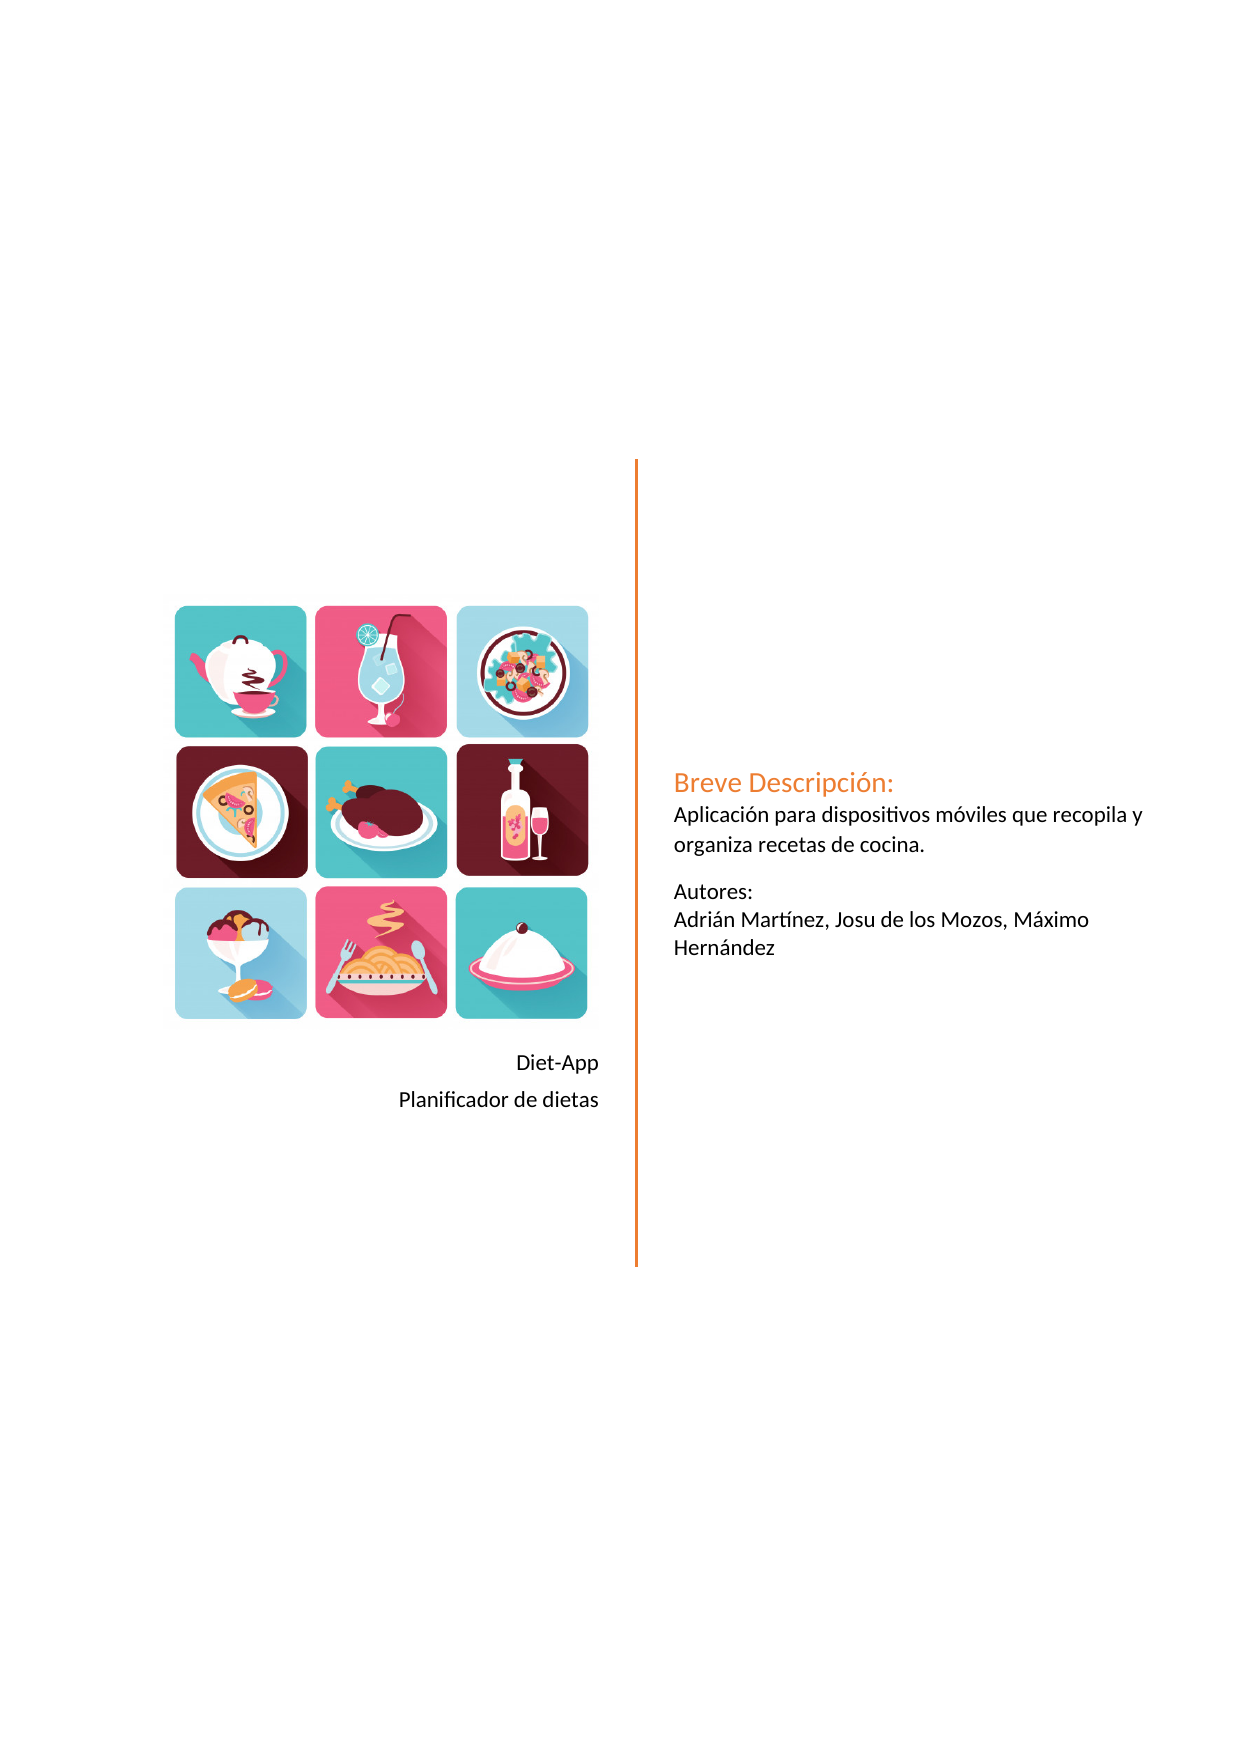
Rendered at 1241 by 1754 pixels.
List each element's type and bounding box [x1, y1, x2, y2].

picture [163, 594, 599, 1030]
